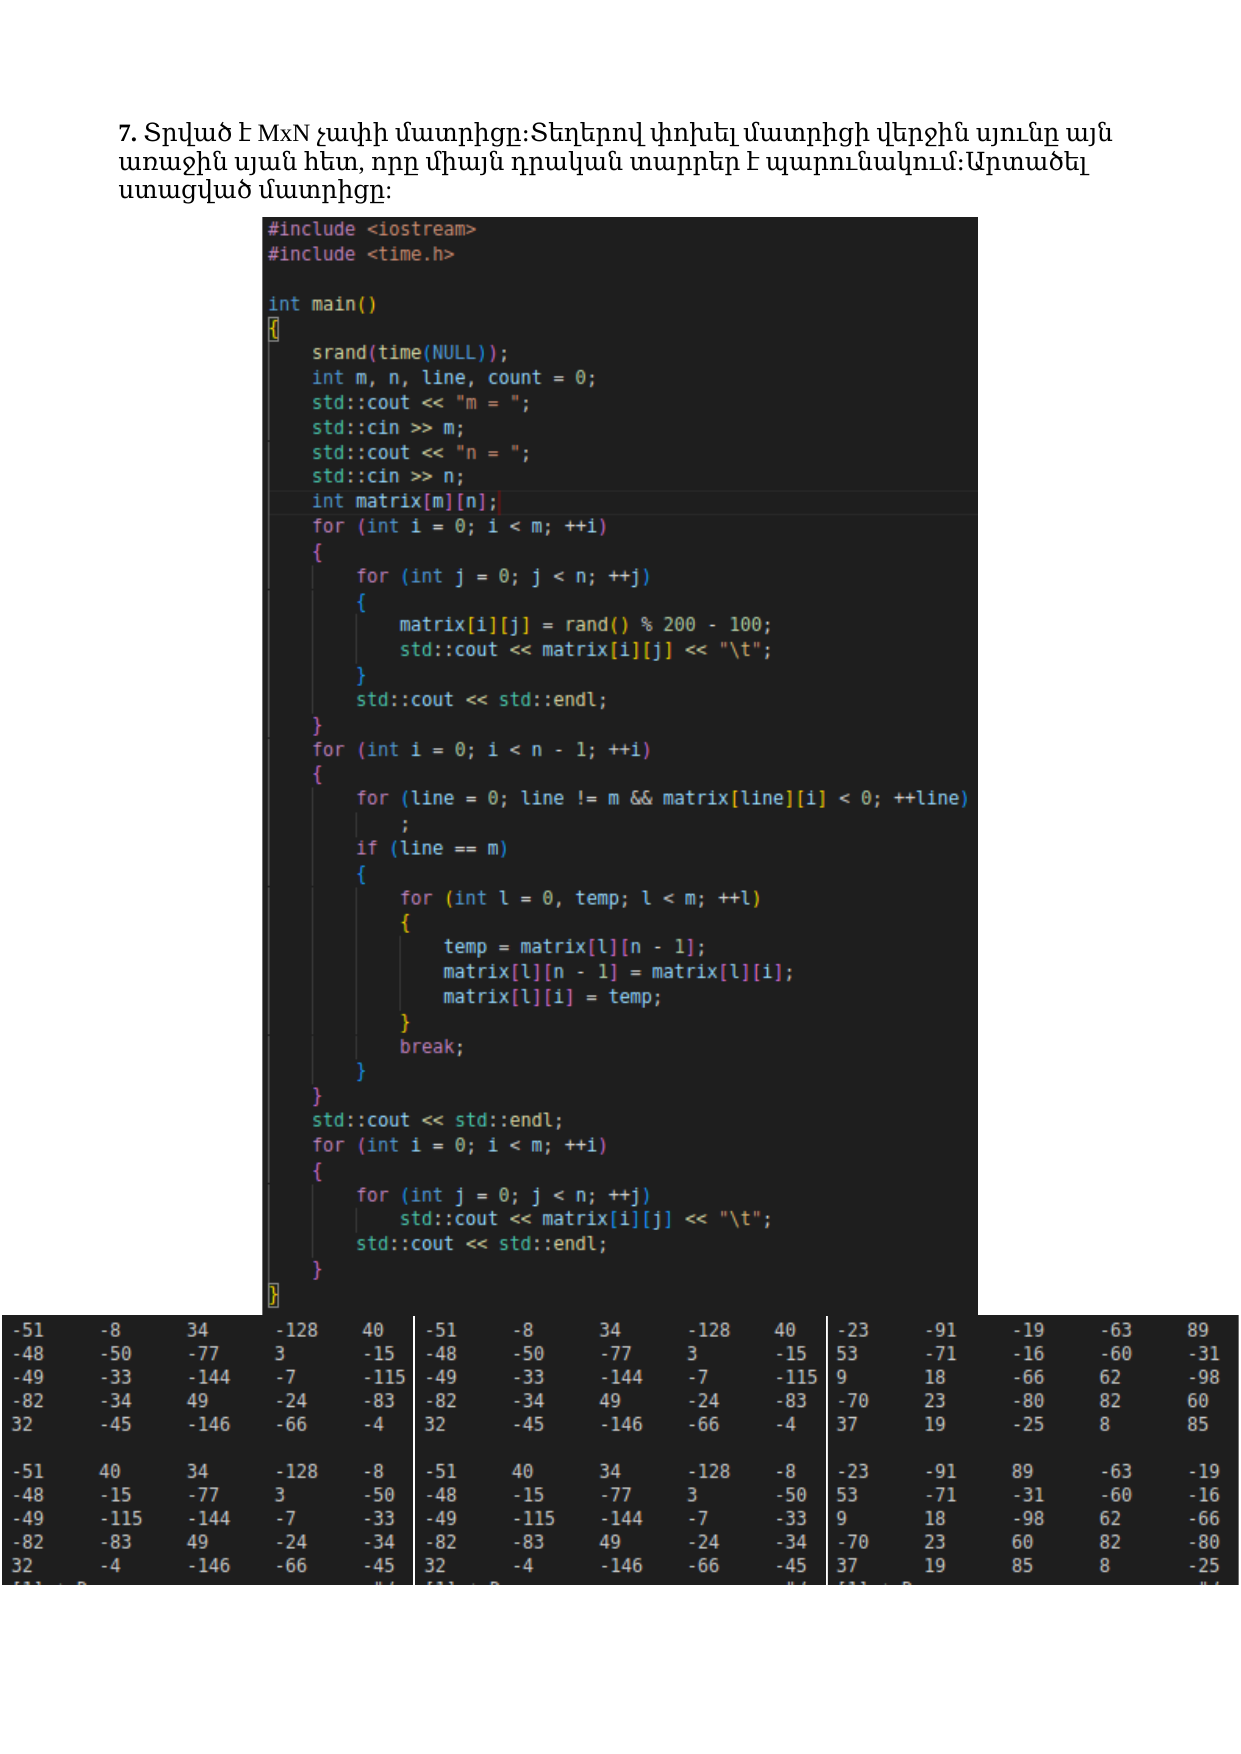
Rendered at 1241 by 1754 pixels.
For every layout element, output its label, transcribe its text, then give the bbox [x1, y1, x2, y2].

picture [2, 217, 1239, 1585]
text 7. Տրված է MxN չափի մատրիցը։Տեղերով փոխել մատրիցի վերջին սյունը այն առաջին սյան հետ, որը միայն դրական տարրեր է պարունակում։Արտածել ստացված մատրիցը: [118, 118, 1122, 204]
